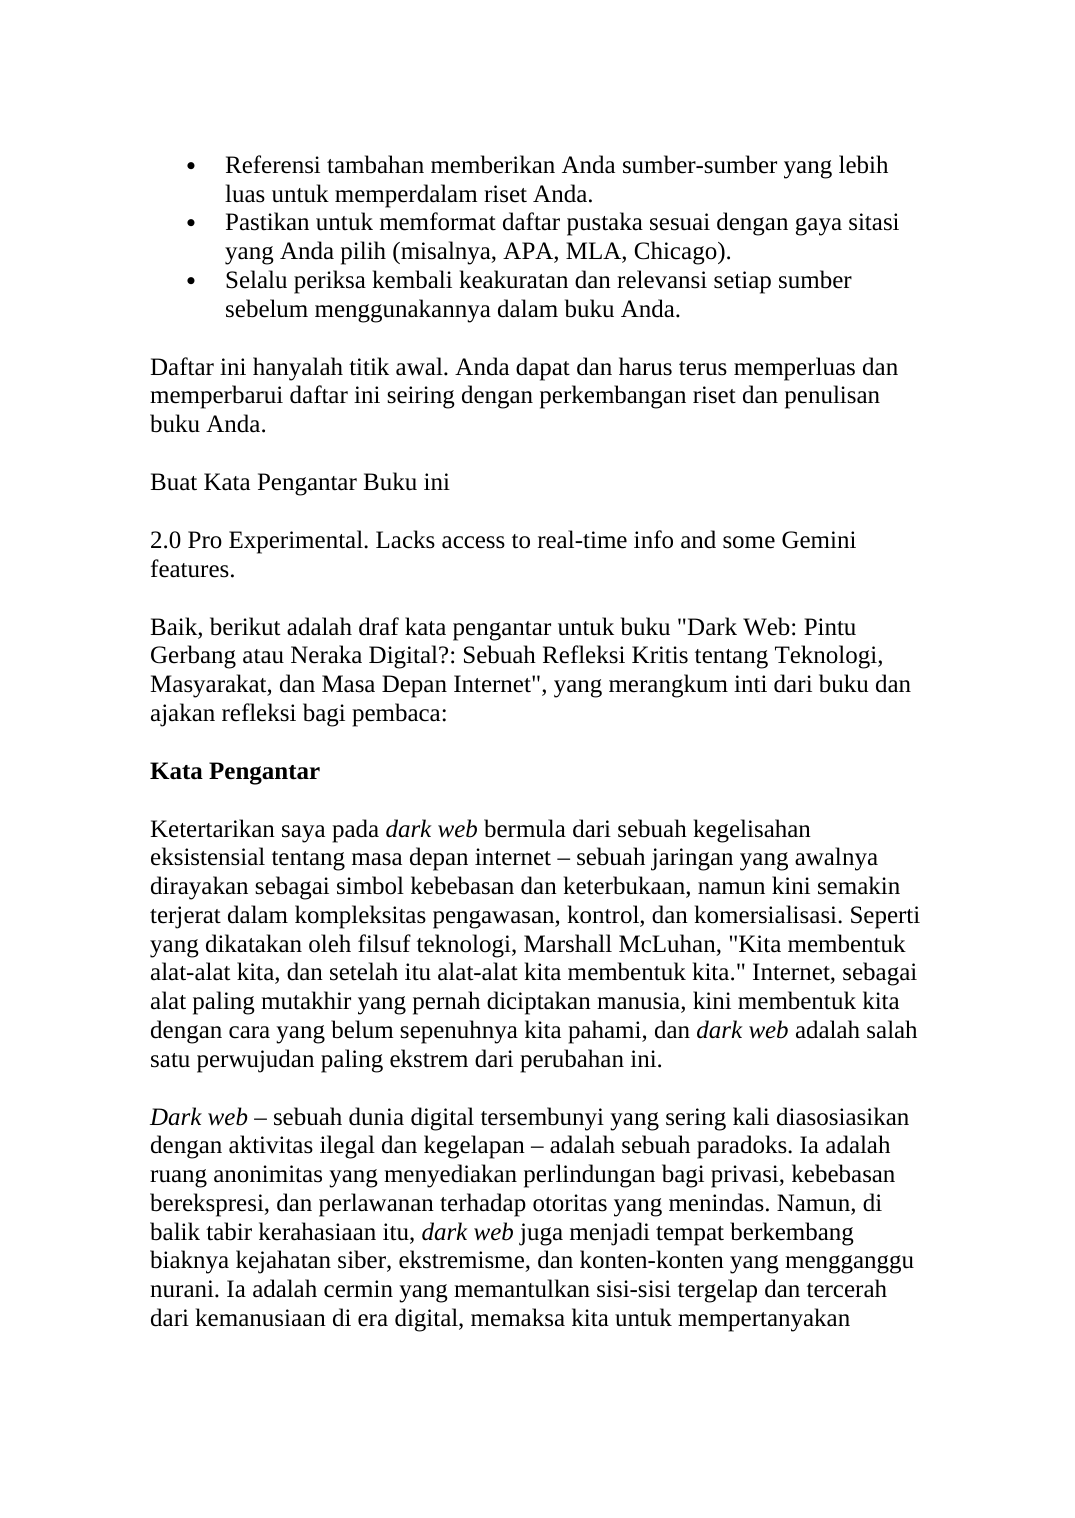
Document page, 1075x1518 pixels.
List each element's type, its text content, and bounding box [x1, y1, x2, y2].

text Kata Pengantar [150, 756, 925, 784]
text 2.0 Pro Experimental. Lacks access to real-time info and some Gemini features. [150, 525, 925, 582]
list Selalu periksa kembali keakuratan dan relevansi setiap sumber sebelum menggunakannya dalam buku Anda. [187, 265, 925, 322]
list Pastikan untuk memformat daftar pustaka sesuai dengan gaya sitasi yang Anda pilih (misalnya, APA, MLA, Chicago). [187, 207, 925, 265]
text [150, 1102, 925, 1332]
list Referensi tambahan memberikan Anda sumber-sumber yang lebih luas untuk memperdalam riset Anda. [187, 150, 925, 207]
text Daftar ini hanyalah titik awal. Anda dapat dan harus terus memperluas dan memperbarui daftar ini seiring dengan perkembangan riset dan penulisan buku Anda. [150, 352, 925, 438]
text Baik, berikut adalah draf kata pengantar untuk buku "Dark Web: Pintu Gerbang atau Neraka Digital?: Sebuah Refleksi Kritis tentang Teknologi, Masyarakat, dan Masa Depan Internet", yang merangkum inti dari buku dan ajakan refleksi bagi pembaca: [150, 612, 925, 727]
text Buat Kata Pengantar Buku ini [150, 467, 925, 496]
text Ketertarikan saya pada dark web bermula dari sebuah kegelisahan eksistensial tentang masa depan internet – sebuah jaringan yang awalnya dirayakan sebagai simbol kebebasan dan keterbukaan, namun kini semakin terjerat dalam kompleksitas pengawasan, kontrol, dan komersialisasi. Seperti yang dikatakan oleh filsuf teknologi, Marshall McLuhan, "Kita membentuk alat-alat kita, dan setelah itu alat-alat kita membentuk kita." Internet, sebagai alat paling mutakhir yang pernah diciptakan manusia, kini membentuk kita dengan cara yang belum sepenuhnya kita pahami, dan dark web adalah salah satu perwujudan paling ekstrem dari perubahan ini. [150, 814, 925, 1072]
